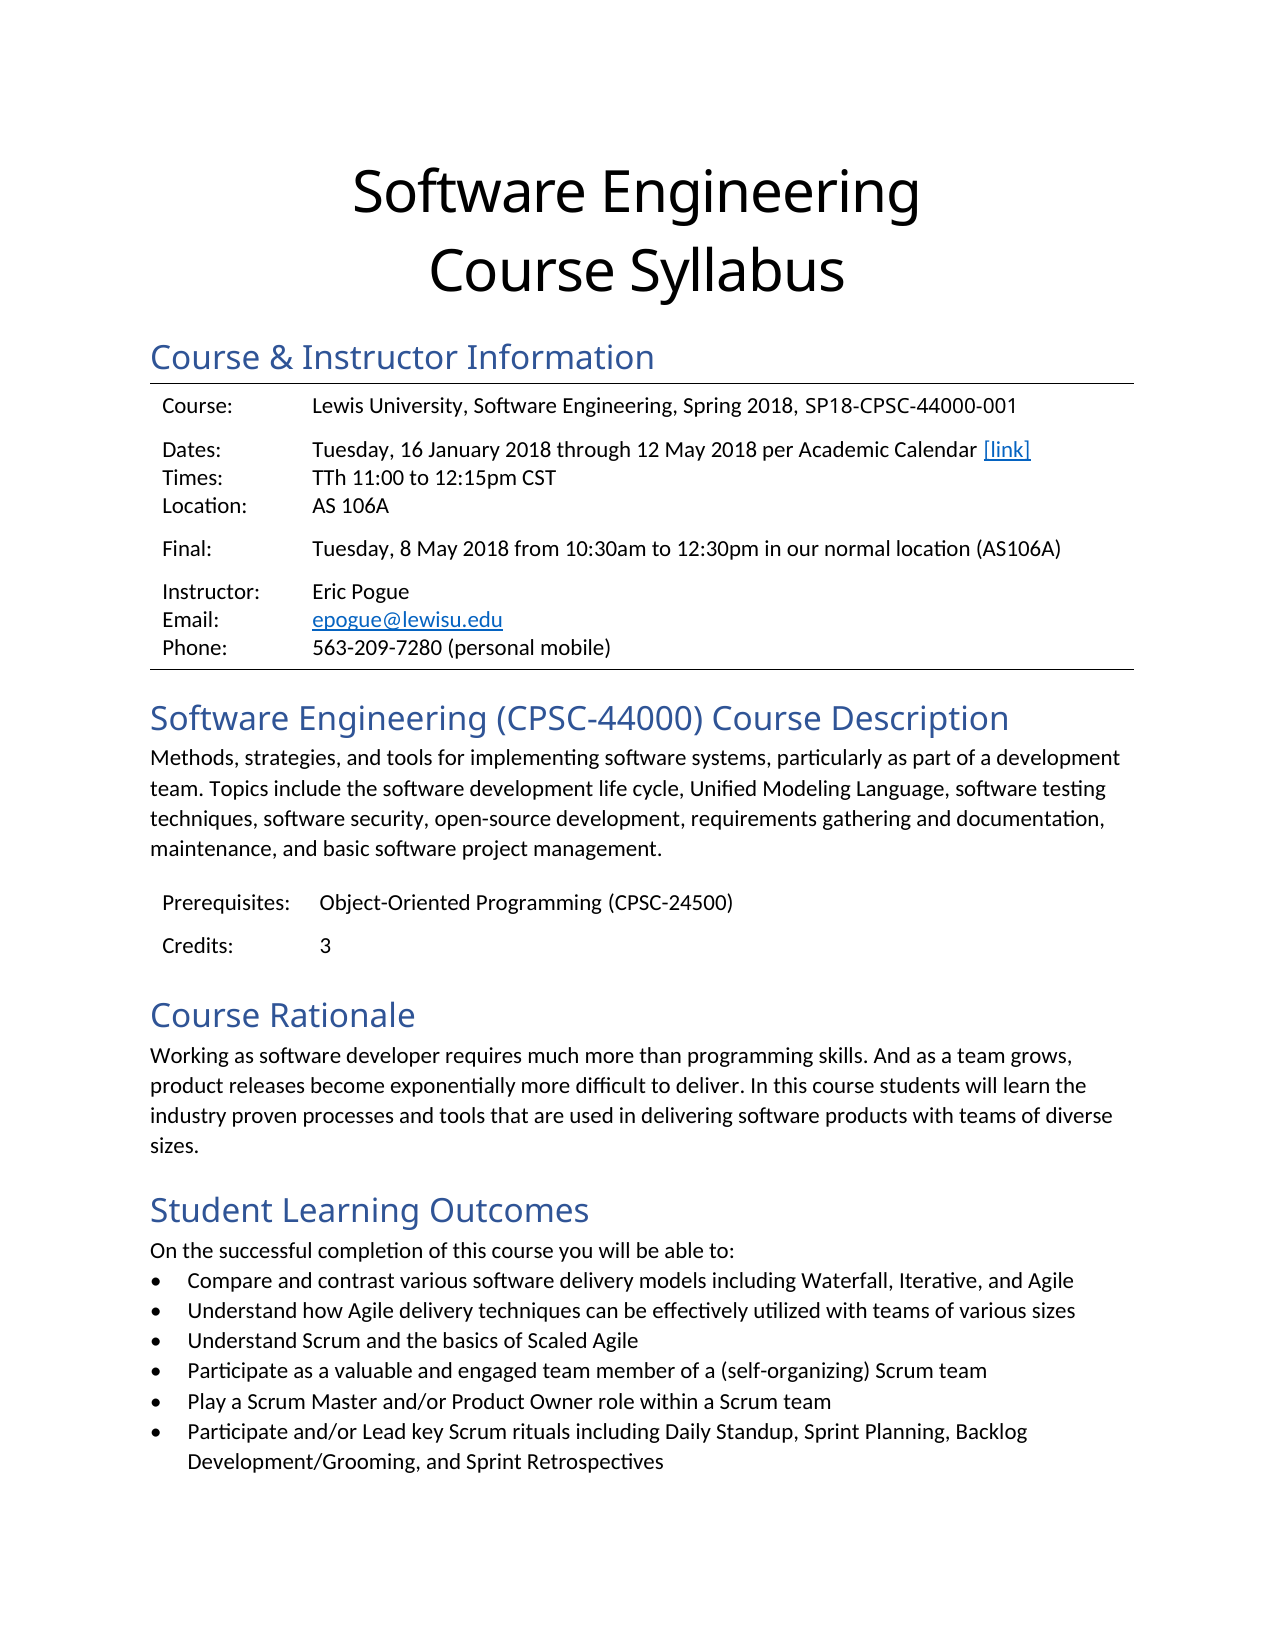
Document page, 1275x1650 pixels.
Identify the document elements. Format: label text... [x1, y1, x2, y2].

subtitle Student Learning Outcomes [150, 1187, 1125, 1232]
table_cell Credits: [150, 924, 307, 967]
subtitle Working as software developer requires much more than programming skills. And as a team grows, product releases become exponentially more difficult to deliver. In this course students will learn the industry proven processes and tools that are used in delivering software products with teams of diverse sizes. [150, 1041, 1125, 1160]
list Participate as a valuable and engaged team member of a (self-organizing) Scrum team [150, 1357, 1125, 1385]
table_cell 3 [308, 924, 1136, 967]
list Participate and/or Lead key Scrum rituals including Daily Standup, Sprint Planning, Backlog Development/Grooming, and Sprint Retrospectives [150, 1417, 1125, 1475]
list Understand Scrum and the basics of Scaled Agile [150, 1326, 1125, 1354]
list Compare and contrast various software delivery models including Waterfall, Iterative, and Agile [150, 1266, 1125, 1294]
table_cell Final: [150, 526, 300, 569]
table_header Prerequisites: [150, 881, 307, 924]
text Course Rationale [150, 992, 1125, 1037]
table_cell Dates: Times: Location: [150, 428, 300, 526]
subtitle Course & Instructor Information [150, 334, 1125, 379]
table_cell Tuesday, 8 May 2018 from 10:30am to 12:30pm in our normal location (AS106A) [300, 526, 1134, 569]
table_header Object-Oriented Programming (CPSC-24500) [308, 881, 1136, 924]
title Software Engineering [150, 150, 1125, 229]
subtitle Software Engineering (CPSC-44000) Course Description [150, 694, 1125, 740]
table_header Course: [150, 384, 300, 427]
text On the successful completion of this course you will be able to: [150, 1236, 1125, 1264]
table_cell Instructor: Email: Phone: [150, 570, 300, 668]
text Methods, strategies, and tools for implementing software systems, particularly as part of a development team. Topics include the software development life cycle, Unified Modeling Language, software testing techniques, software security, open-source development, requirements gathering and documentation, maintenance, and basic software project management. [150, 743, 1125, 862]
table_cell Tuesday, 16 January 2018 through 12 May 2018 per Academic Calendar [link] TTh 11:00 to 12:15pm CST AS 106A [300, 428, 1134, 526]
table_cell Eric Pogue epogue@lewisu.edu 563-209-7280 (personal mobile) [300, 570, 1134, 668]
list Play a Scrum Master and/or Product Owner role within a Scrum team [150, 1387, 1125, 1415]
table_header Lewis University, Software Engineering, Spring 2018, SP18-CPSC-44000-001 [300, 384, 1134, 427]
list Understand how Agile delivery techniques can be effectively utilized with teams of various sizes [150, 1296, 1125, 1324]
title Course Syllabus [150, 229, 1125, 309]
